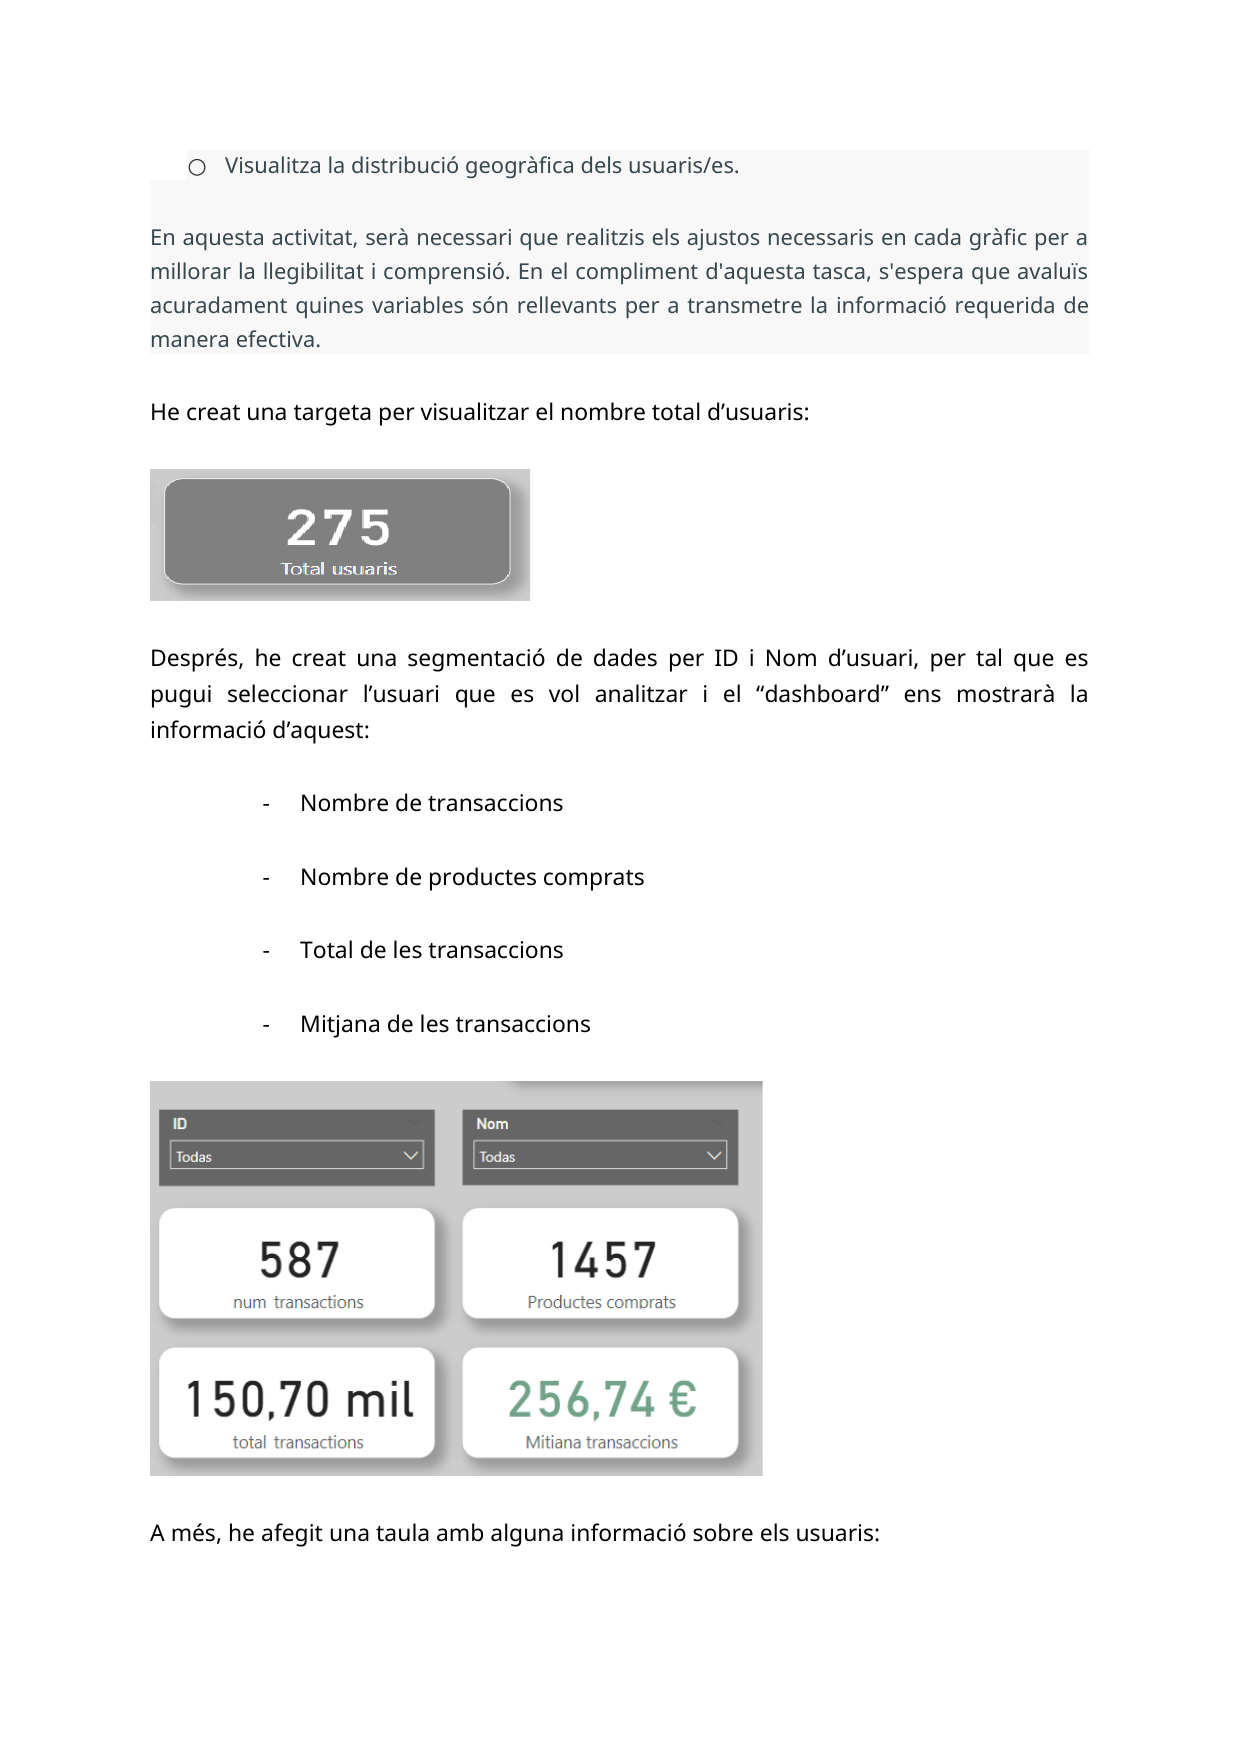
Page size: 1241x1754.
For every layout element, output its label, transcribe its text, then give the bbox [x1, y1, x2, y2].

list Mitjana de les transaccions [262, 1007, 1090, 1039]
list Nombre de transaccions [262, 787, 1090, 818]
picture [150, 469, 530, 601]
text A més, he afegit una taula amb alguna informació sobre els usuaris: [150, 1517, 1090, 1548]
list Visualitza la distribució geogràfica dels usuaris/es. [187, 150, 1090, 180]
text Després, he creat una segmentació de dades per ID i Nom d’usuari, per tal que es pugui seleccionar l’usuari que es vol analitzar i el “dashboard” ens mostrarà la informació d’aquest: [150, 642, 1090, 745]
picture [150, 1081, 763, 1476]
list Total de les transaccions [262, 934, 1090, 965]
list Nombre de productes comprats [262, 861, 1090, 892]
text He creat una targeta per visualitzar el nombre total d’usuaris: [150, 396, 1090, 427]
text En aquesta activitat, serà necessari que realitzis els ajustos necessaris en cada gràfic per a millorar la llegibilitat i comprensió. En el compliment d'aquesta tasca, s'espera que avaluïs acuradament quines variables són rellevants per a transmetre la informació requerida de manera efectiva. [150, 222, 1090, 354]
